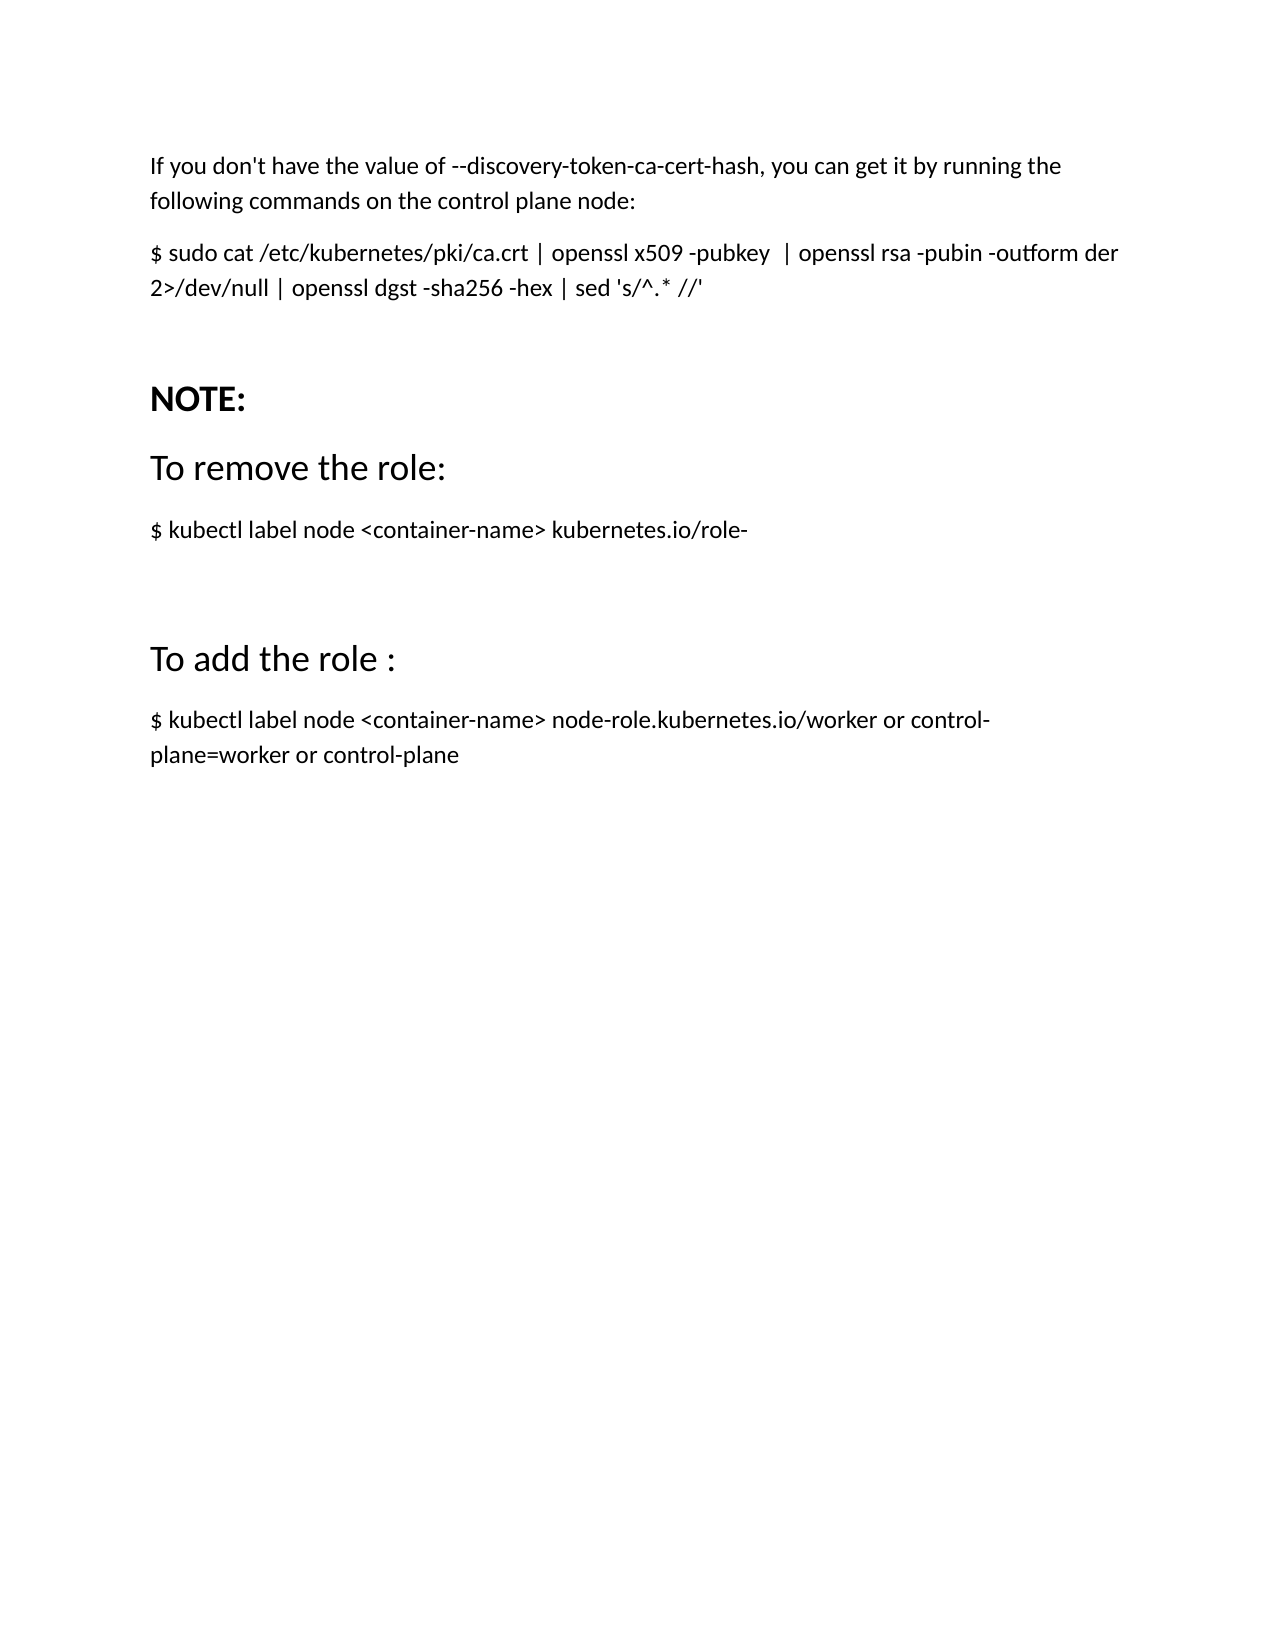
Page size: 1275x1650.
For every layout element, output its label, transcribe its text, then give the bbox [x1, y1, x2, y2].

text $ sudo cat /etc/kubernetes/pki/ca.crt | openssl x509 -pubkey | openssl rsa -pubin -outform der 2>/dev/null | openssl dgst -sha256 -hex | sed 's/^.* //' [150, 237, 1125, 302]
text To remove the role: [150, 444, 1125, 490]
text NOTE: [150, 375, 1125, 421]
text To add the role : [150, 635, 1125, 681]
text $ kubectl label node <container-name> node-role.kubernetes.io/worker or control-plane=worker or control-plane [150, 704, 1125, 770]
text If you don't have the value of --discovery-token-ca-cert-hash, you can get it by running the following commands on the control plane node: [150, 150, 1125, 216]
text $ kubectl label node <container-name> kubernetes.io/role- [150, 514, 1125, 544]
